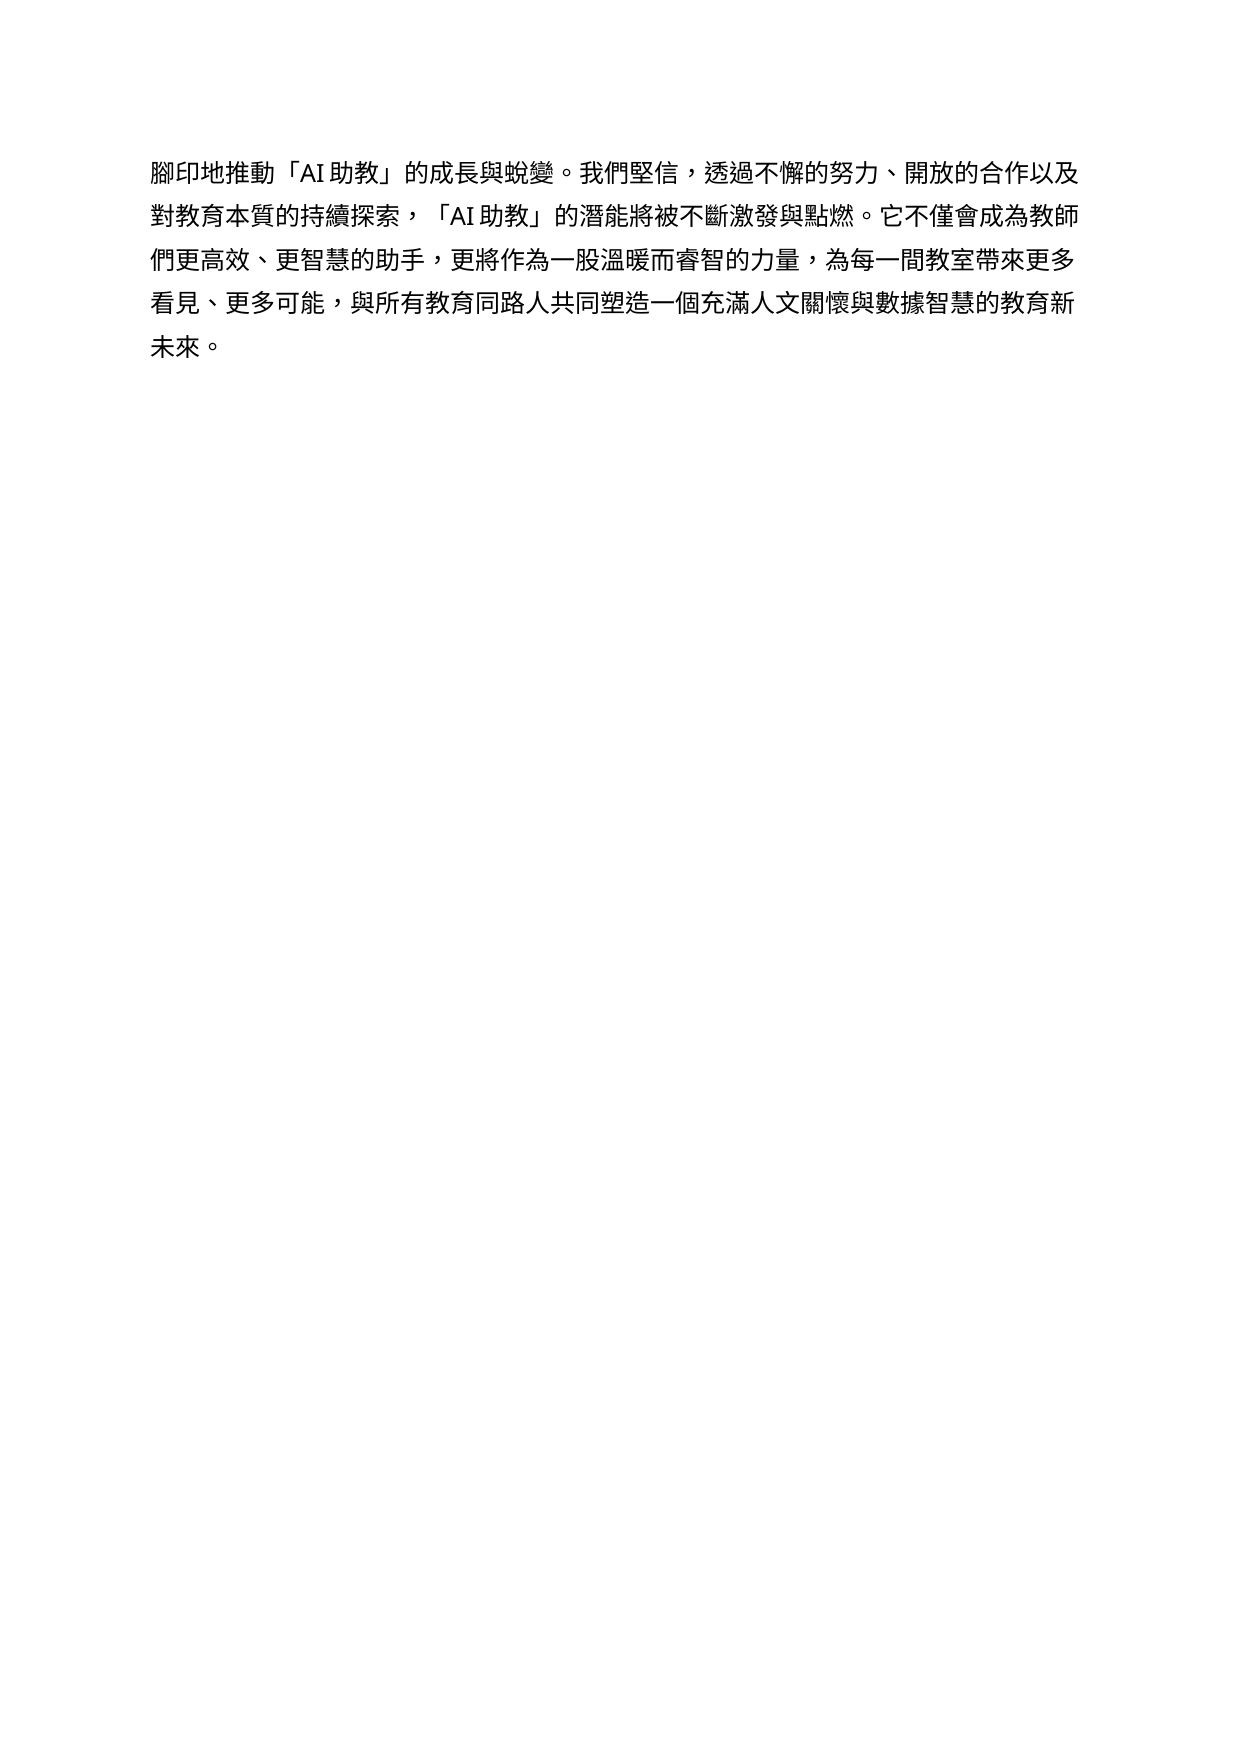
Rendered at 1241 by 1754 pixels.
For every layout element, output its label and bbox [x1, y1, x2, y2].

text [150, 153, 1090, 364]
